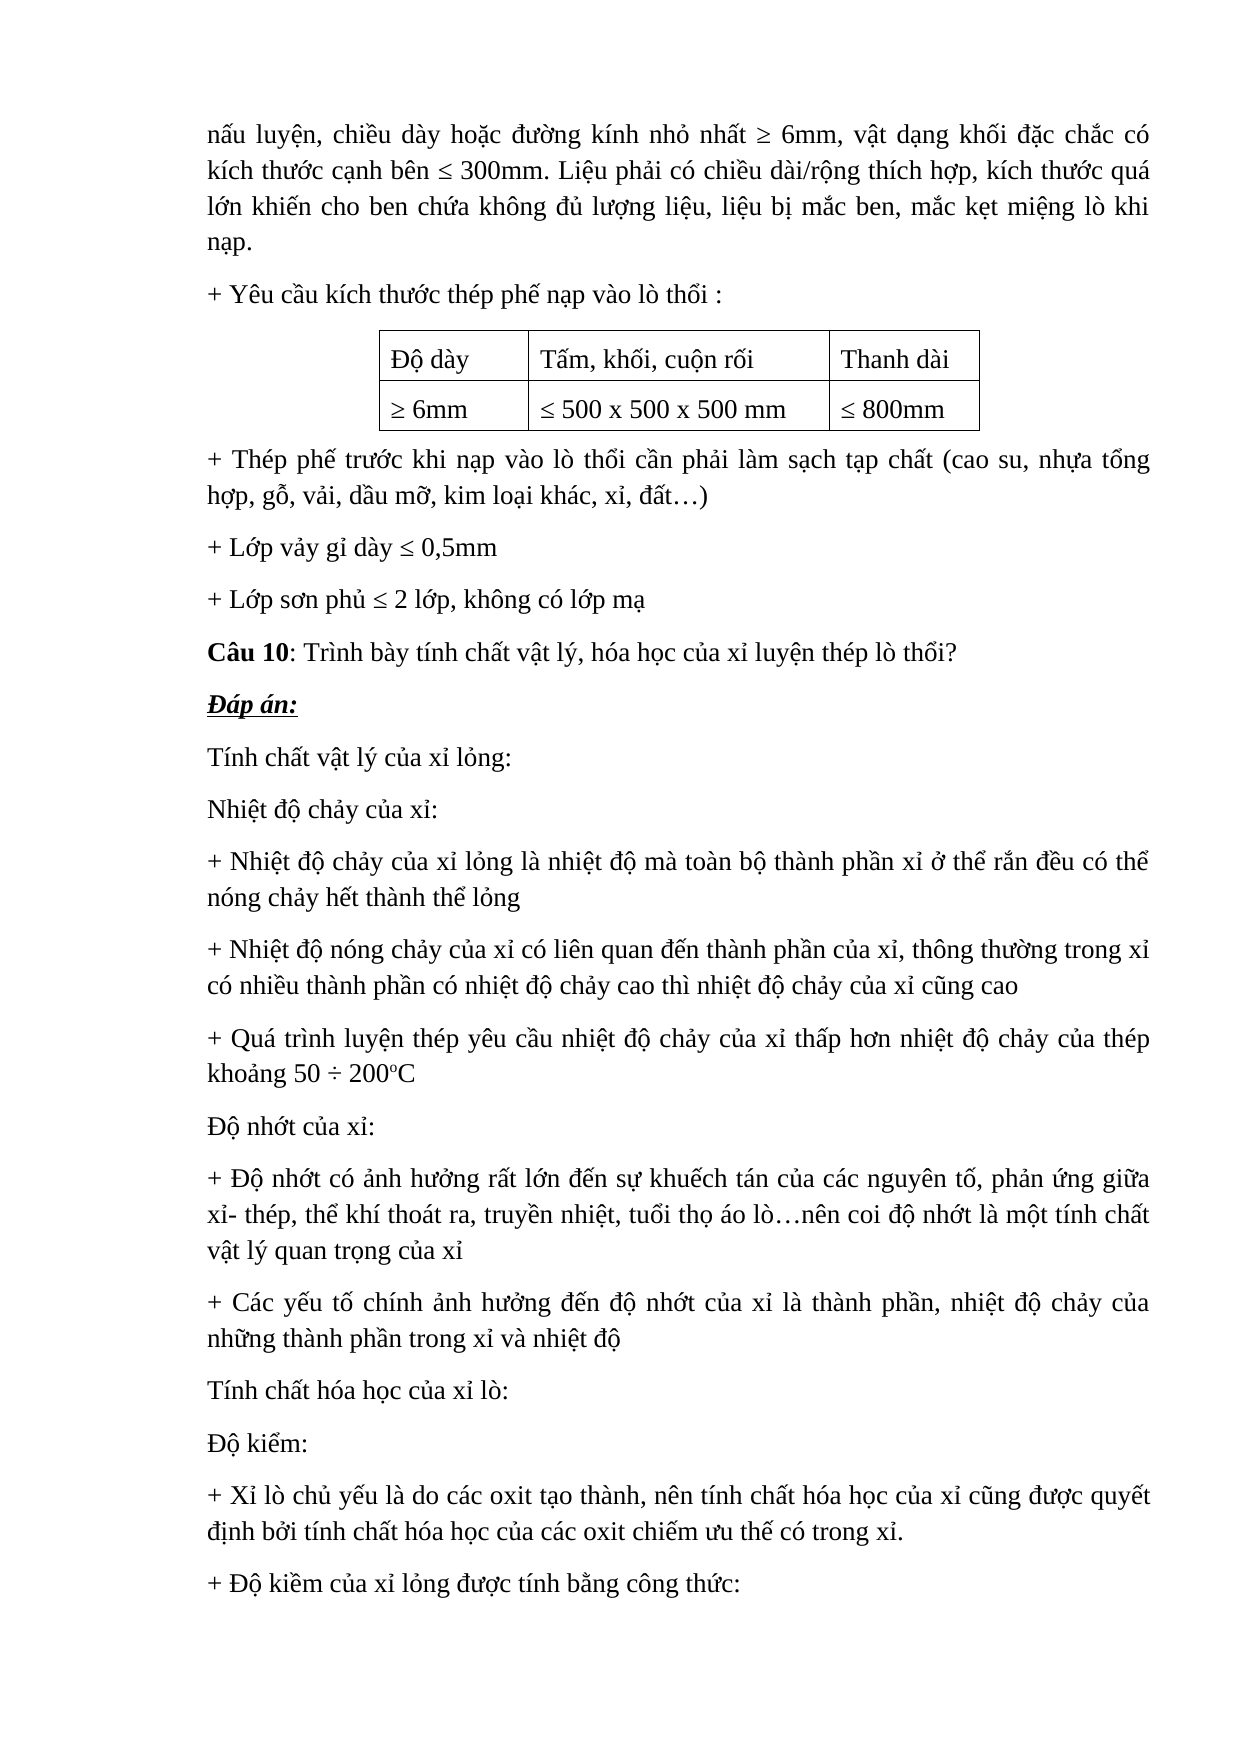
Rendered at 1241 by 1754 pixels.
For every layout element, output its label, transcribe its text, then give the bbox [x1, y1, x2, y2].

text Tính chất vật lý của xỉ lỏng: [207, 741, 1152, 772]
text Câu 10: Trình bày tính chất vật lý, hóa học của xỉ luyện thép lò thổi? [207, 636, 1152, 667]
text Nhiệt độ chảy của xỉ: [207, 793, 1152, 824]
text + Yêu cầu kích thước thép phế nạp vào lò thổi : [207, 278, 1152, 309]
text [207, 118, 1152, 256]
text + Nhiệt độ chảy của xỉ lỏng là nhiệt độ mà toàn bộ thành phần xỉ ở thể rắn đều có thể nóng chảy hết thành thể lỏng [207, 846, 1152, 912]
text + Các yếu tố chính ảnh hưởng đến độ nhớt của xỉ là thành phần, nhiệt độ chảy của những thành phần trong xỉ và nhiệt độ [207, 1286, 1152, 1353]
table_header Độ dày [380, 331, 528, 380]
text + Xỉ lò chủ yếu là do các oxit tạo thành, nên tính chất hóa học của xỉ cũng được quyết định bởi tính chất hóa học của các oxit chiếm ưu thế có trong xỉ. [207, 1479, 1152, 1546]
text + Quá trình luyện thép yêu cầu nhiệt độ chảy của xỉ thấp hơn nhiệt độ chảy của thép khoảng 50 ÷ 200oC [207, 1022, 1152, 1089]
text + Nhiệt độ nóng chảy của xỉ có liên quan đến thành phần của xỉ, thông thường trong xỉ có nhiều thành phần có nhiệt độ chảy cao thì nhiệt độ chảy của xỉ cũng cao [207, 934, 1152, 1001]
text Độ nhớt của xỉ: [207, 1110, 1152, 1141]
text + Thép phế trước khi nạp vào lò thổi cần phải làm sạch tạp chất (cao su, nhựa tổng hợp, gỗ, vải, dầu mỡ, kim loại khác, xỉ, đất…) [207, 443, 1152, 510]
text Tính chất hóa học của xỉ lò: [207, 1374, 1152, 1405]
text + Độ kiềm của xỉ lỏng được tính bằng công thức: [207, 1567, 1152, 1598]
text Đáp án: [207, 688, 1152, 719]
table_cell ≤ 500 x 500 x 500 mm [529, 381, 829, 429]
text + Độ nhớt có ảnh hưởng rất lớn đến sự khuếch tán của các nguyên tố, phản ứng giữa xỉ- thép, thể khí thoát ra, truyền nhiệt, tuổi thọ áo lò…nên coi độ nhớt là một tính chất vật lý quan trọng của xỉ [207, 1162, 1152, 1265]
table_header Tấm, khối, cuộn rối [529, 331, 829, 380]
text + Lớp sơn phủ ≤ 2 lớp, không có lớp mạ [207, 583, 1152, 615]
text Độ kiểm: [207, 1427, 1152, 1458]
table_cell ≥ 6mm [380, 381, 528, 429]
table_header Thanh dài [830, 331, 979, 380]
text + Lớp vảy gỉ dày ≤ 0,5mm [207, 531, 1152, 562]
table_cell ≤ 800mm [830, 381, 979, 429]
